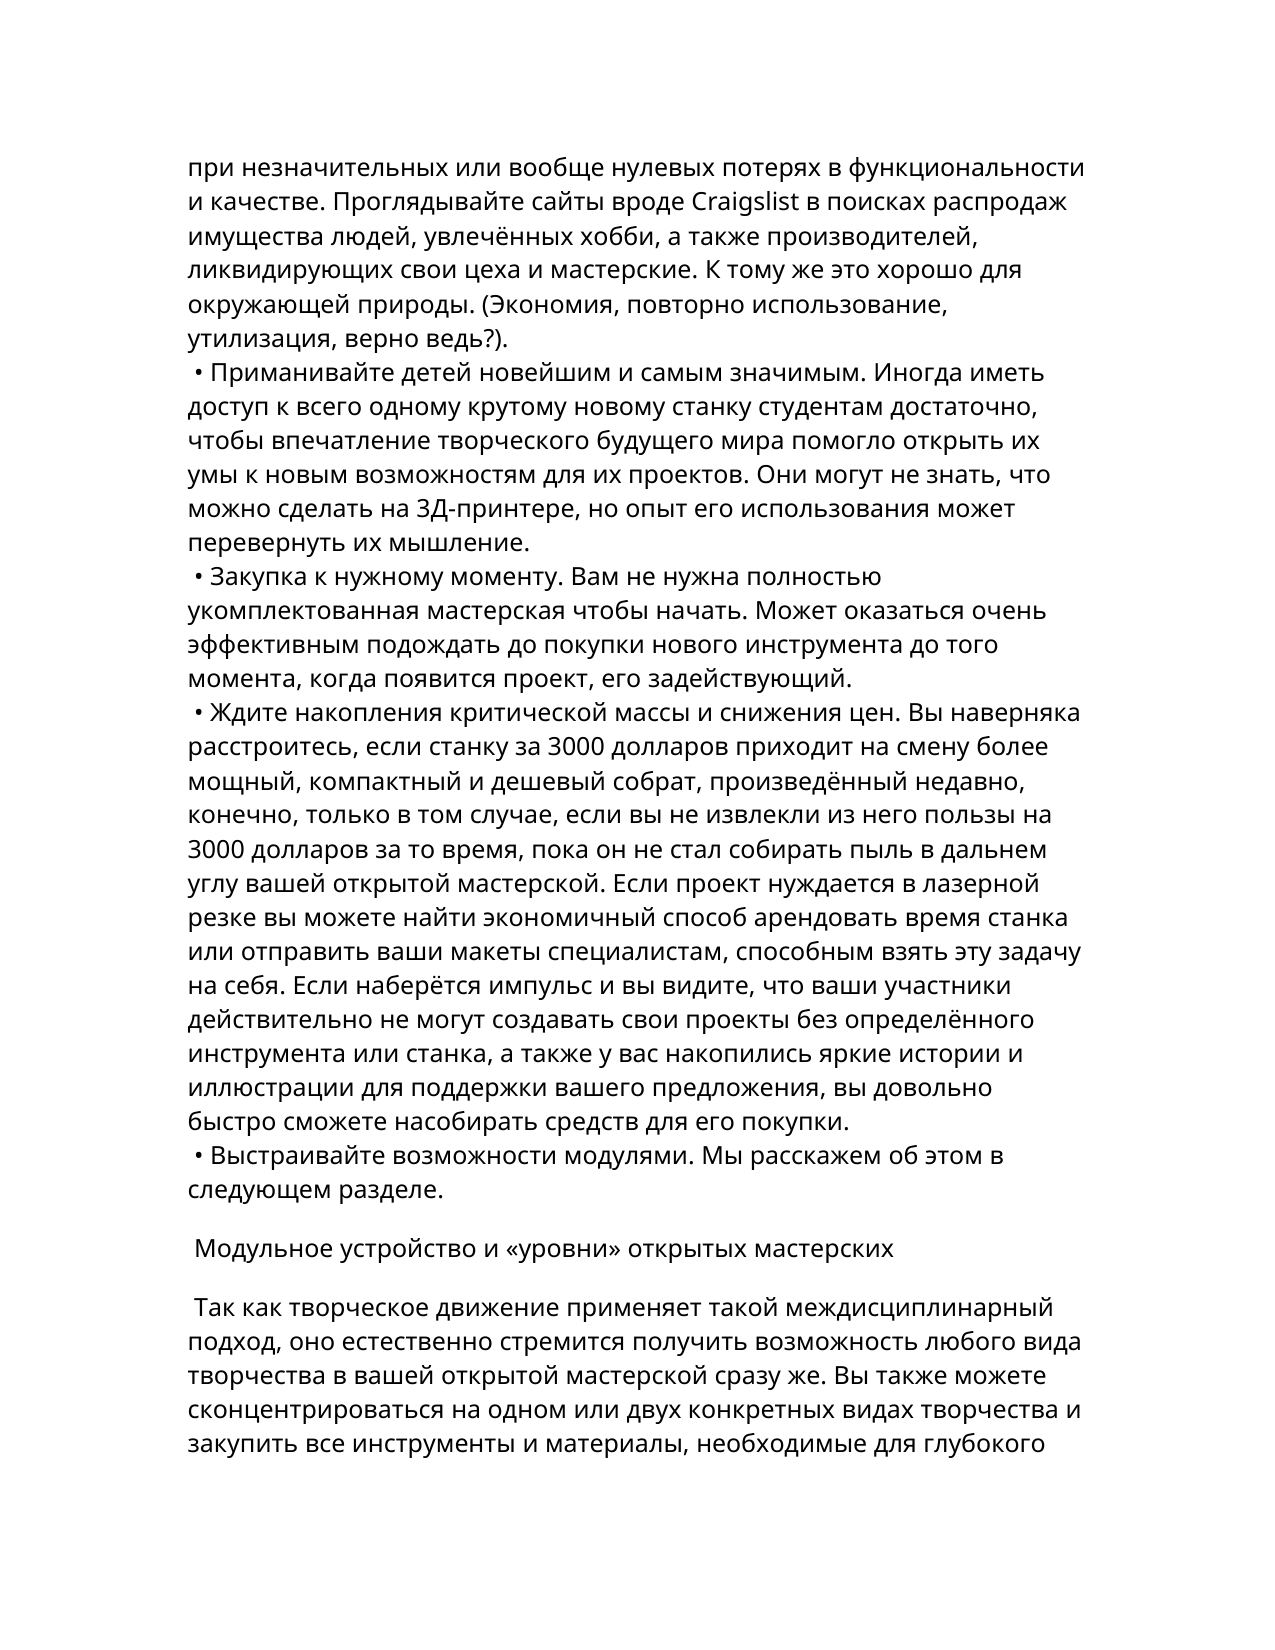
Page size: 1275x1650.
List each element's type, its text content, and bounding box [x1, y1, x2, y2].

text • Ждите накопления критической массы и снижения цен. Вы наверняка расстроитесь, если станку за 3000 долларов приходит на смену более мощный, компактный и дешевый собрат, произведённый недавно, конечно, только в том случае, если вы не извлекли из него пользы на 3000 долларов за то время, пока он не стал собирать пыль в дальнем углу вашей открытой мастерской. Если проект нуждается в лазерной резке вы можете найти экономичный способ арендовать время станка или отправить ваши макеты специалистам, способным взять эту задачу на себя. Если наберётся импульс и вы видите, что ваши участники действительно не могут создавать свои проекты без определённого инструмента или станка, а также у вас накопились яркие истории и иллюстрации для поддержки вашего предложения, вы довольно быстро сможете насобирать средств для его покупки. [187, 695, 1087, 1138]
text Модульное устройство и «уровни» открытых мастерских [187, 1231, 1087, 1265]
text • Выстраивайте возможности модулями. Мы расскажем об этом в следующем разделе. [187, 1138, 1087, 1206]
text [187, 150, 1087, 354]
text • Приманивайте детей новейшим и самым значимым. Иногда иметь доступ к всего одному крутому новому станку студентам достаточно, чтобы впечатление творческого будущего мира помогло открыть их умы к новым возможностям для их проектов. Они могут не знать, что можно сделать на 3Д-принтере, но опыт его использования может перевернуть их мышление. [187, 354, 1087, 559]
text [187, 1289, 1087, 1460]
text • Закупка к нужному моменту. Вам не нужна полностью укомплектованная мастерская чтобы начать. Может оказаться очень эффективным подождать до покупки нового инструмента до того момента, когда появится проект, его задействующий. [187, 559, 1087, 695]
